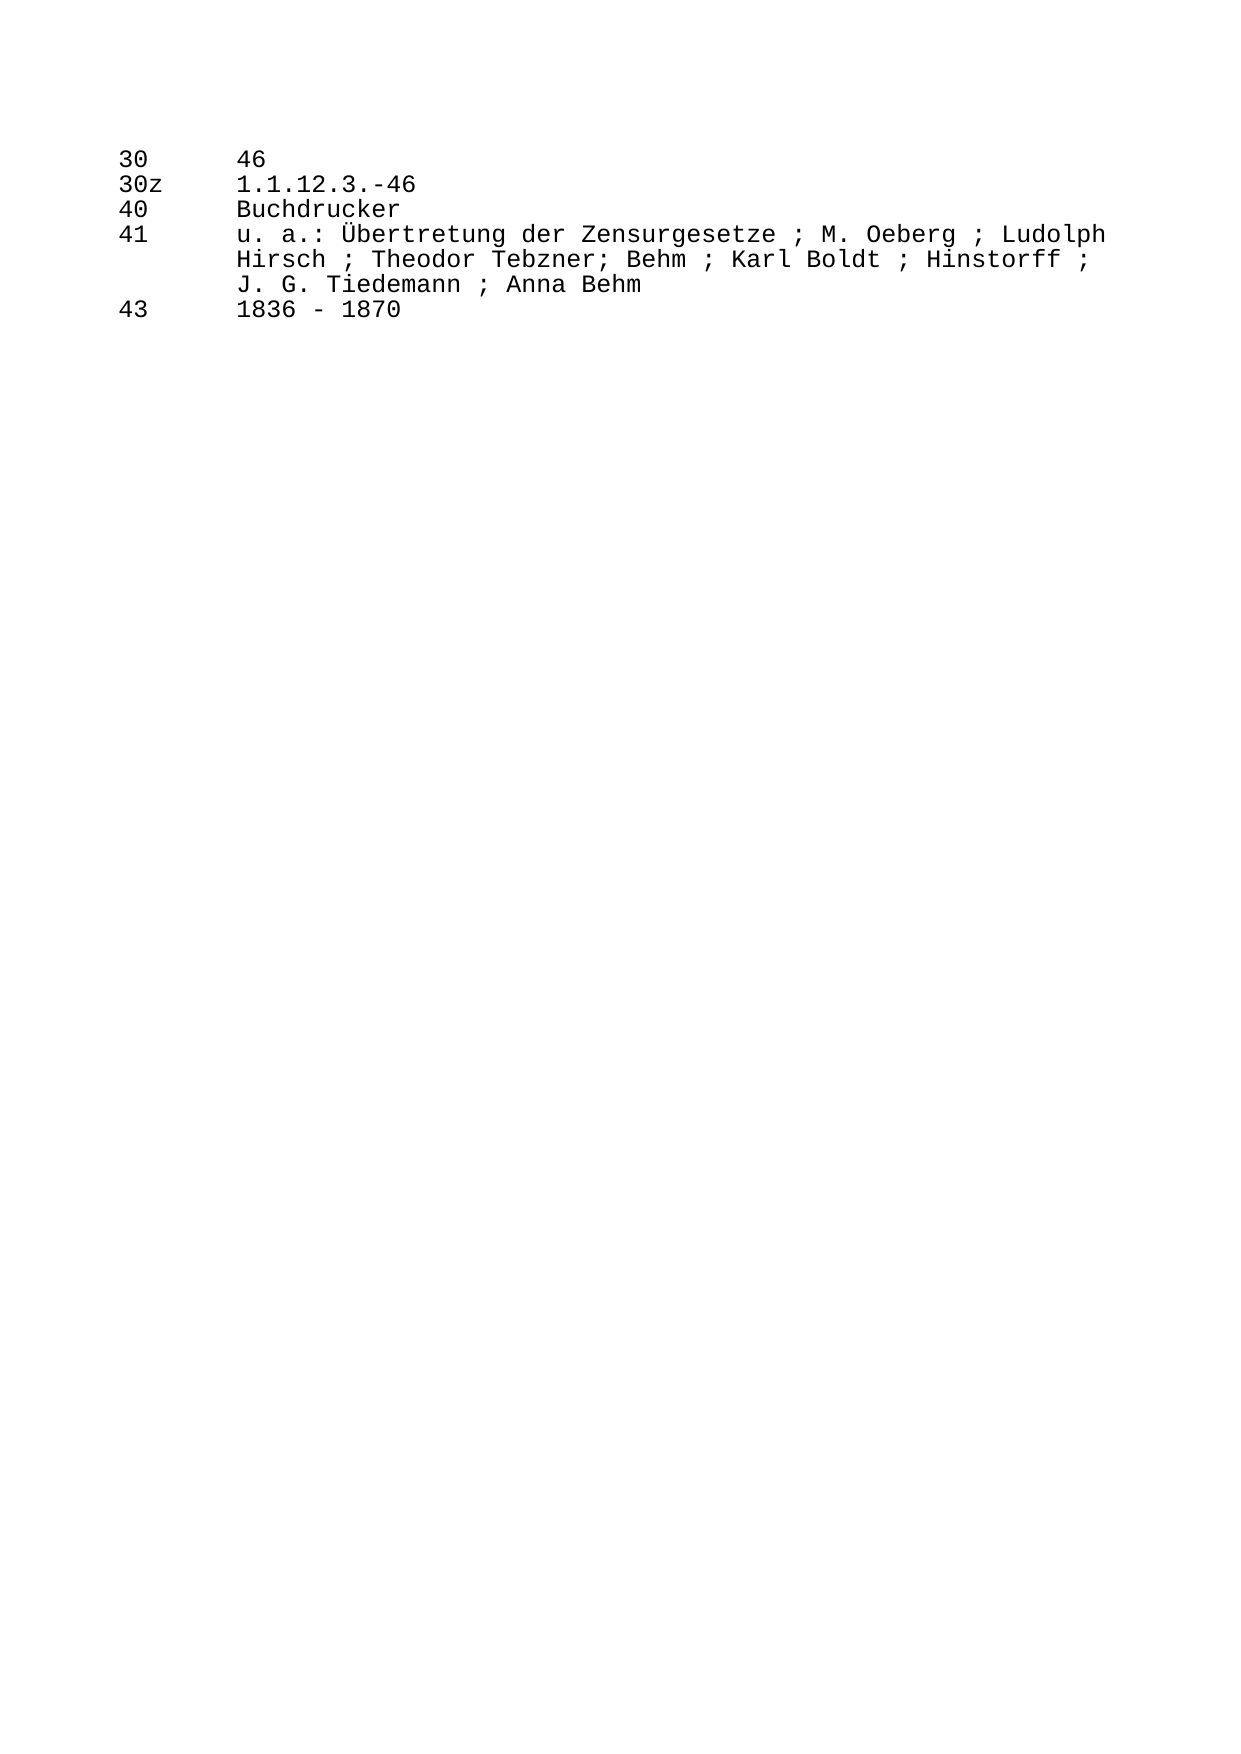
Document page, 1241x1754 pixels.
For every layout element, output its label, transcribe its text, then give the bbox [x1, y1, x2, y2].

text 43 1836 - 1870 [118, 298, 1122, 323]
text 40 s[Buchdrucker]s [118, 198, 1122, 223]
text 30z 1.1.12.3.-46 [118, 173, 1122, 198]
text 41 u. a.: s[2{Übertretung} der 1{Zensurgesetz}]se ; p[2{M.} 1{Oeberg} 6{<Rostock>}]p; p[2{Ludolph} 1{Hirsch} 6{<Rostock>}]p; p[2{Theodor} 1{Tebzner}]p; p[1{Behm} 6{<Rostock>}]p; p[2{Karl} 1{Boldt} 6{<Rostock>}]p; p[1{Hinstorff} 6{<Rostock>}]p; p[2{J. G.} 1{Tiedemann} 6{<Rostock>}]p; p[2{Anna} 1{Behm} 6{<Rostock>}]p [118, 223, 1122, 298]
text 30 46 [118, 148, 1122, 173]
